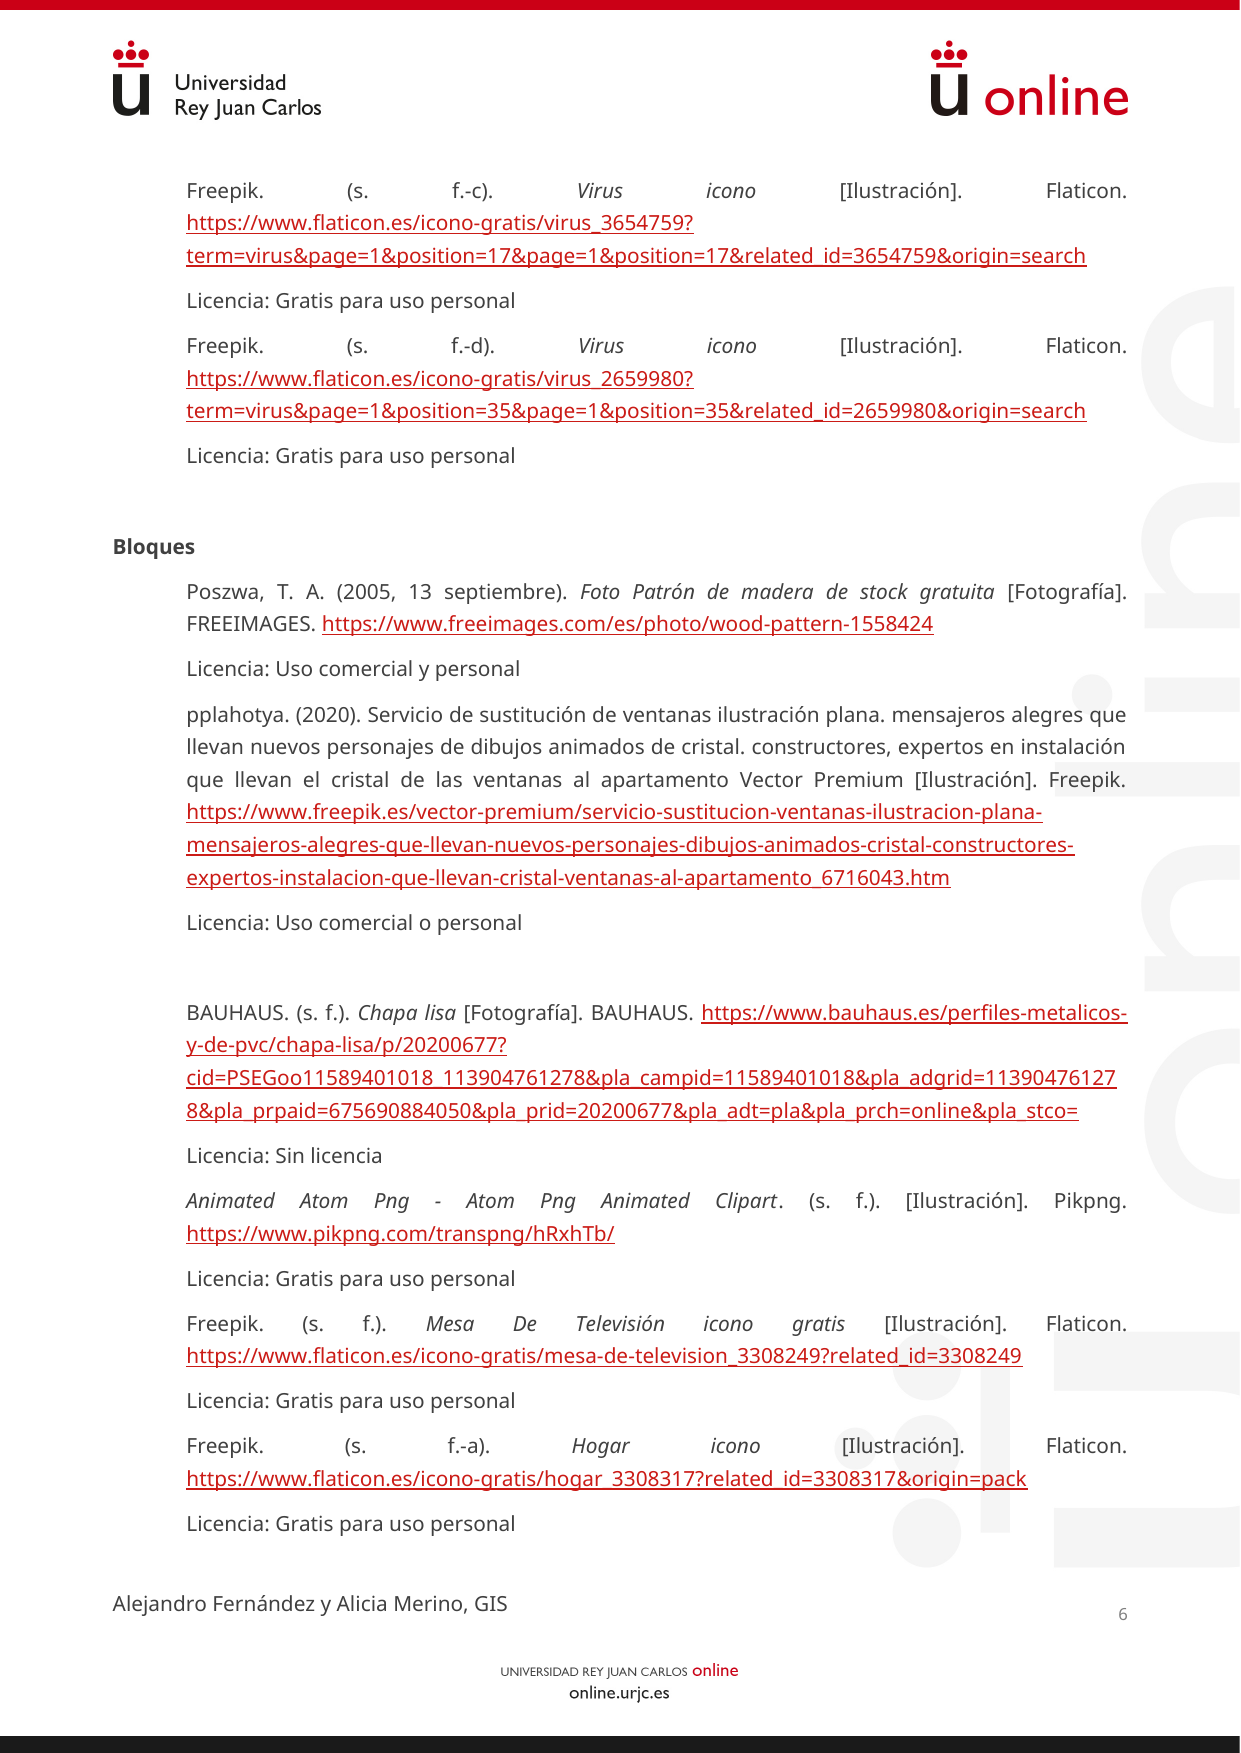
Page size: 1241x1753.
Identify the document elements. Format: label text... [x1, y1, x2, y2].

text Freepik. (s. f.-a). Hogar icono [Ilustración]. Flaticon. https://www.flaticon.es/icono-gratis/hogar_3308317?related_id=3308317&origin=pack [186, 1432, 1128, 1493]
text Freepik. (s. f.). Mesa De Televisión icono gratis [Ilustración]. Flaticon. https://www.flaticon.es/icono-gratis/mesa-de-television_3308249?related_id=3308249 [186, 1309, 1128, 1370]
text Licencia: Gratis para uso personal [186, 286, 1128, 314]
text Freepik. (s. f.-d). Virus icono [Ilustración]. Flaticon. https://www.flaticon.es/icono-gratis/virus_2659980?term=virus&page=1&position=35&page=1&position=35&related_id=2659980&origin=search [186, 331, 1128, 425]
text Licencia: Sin licencia [186, 1141, 1128, 1169]
picture [0, 0, 1240, 1753]
text Poszwa, T. A. (2005, 13 septiembre). Foto Patrón de madera de stock gratuita [Fotografía]. FREEIMAGES. https://www.freeimages.com/es/photo/wood-pattern-1558424 [186, 577, 1128, 638]
text pplahotya. (2020). Servicio de sustitución de ventanas ilustración plana. mensajeros alegres que llevan nuevos personajes de dibujos animados de cristal. constructores, expertos en instalación que llevan el cristal de las ventanas al apartamento Vector Premium [Ilustración]. Freepik. https://www.freepik.es/vector-premium/servicio-sustitucion-ventanas-ilustracion-plana-mensajeros-alegres-que-llevan-nuevos-personajes-dibujos-animados-cristal-constructores-expertos-instalacion-que-llevan-cristal-ventanas-al-apartamento_6716043.htm [186, 700, 1128, 891]
text Licencia: Uso comercial o personal [186, 908, 1128, 936]
text Licencia: Gratis para uso personal [186, 442, 1128, 470]
text Licencia: Gratis para uso personal [186, 1264, 1128, 1292]
text Licencia: Gratis para uso personal [186, 1509, 1128, 1538]
text Animated Atom Png - Atom Png Animated Clipart. (s. f.). [Ilustración]. Pikpng. https://www.pikpng.com/transpng/hRxhTb/ [186, 1186, 1128, 1247]
text Bloques [112, 532, 1128, 560]
text Licencia: Gratis para uso personal [186, 1387, 1128, 1415]
text BAUHAUS. (s. f.). Chapa lisa [Fotografía]. BAUHAUS. https://www.bauhaus.es/perfiles-metalicos-y-de-pvc/chapa-lisa/p/20200677?cid=PSEGoo11589401018_113904761278&pla_campid=11589401018&pla_adgrid=113904761278&pla_prpaid=675690884050&pla_prid=20200677&pla_adt=pla&pla_prch=online&pla_stco= [186, 998, 1128, 1124]
text Freepik. (s. f.-c). Virus icono [Ilustración]. Flaticon. https://www.flaticon.es/icono-gratis/virus_3654759?term=virus&page=1&position=17&page=1&position=17&related_id=3654759&origin=search [186, 176, 1128, 269]
text Licencia: Uso comercial y personal [112, 654, 1128, 683]
